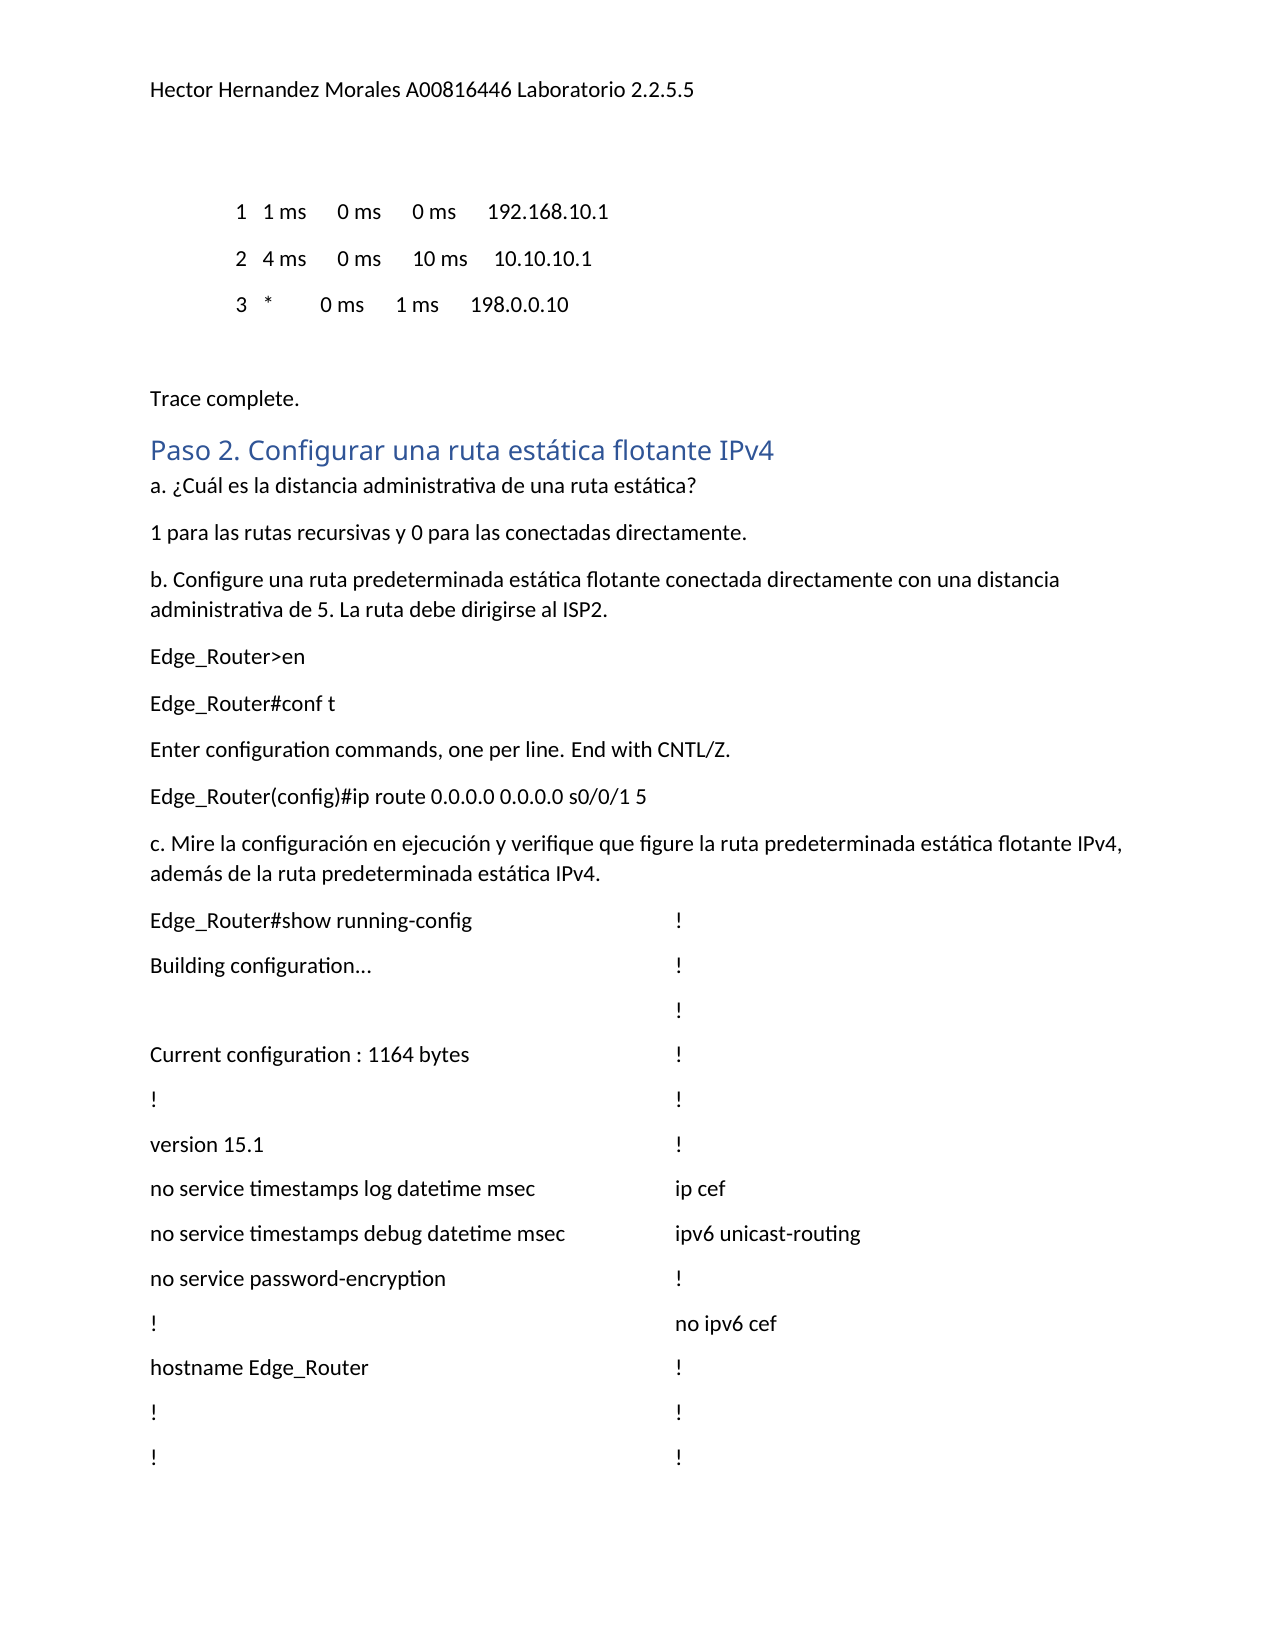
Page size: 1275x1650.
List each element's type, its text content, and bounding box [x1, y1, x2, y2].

text Edge_Router>en [150, 642, 1125, 670]
text no ipv6 cef [675, 1309, 1125, 1337]
text hostname Edge_Router [150, 1353, 600, 1381]
text ! [150, 1085, 600, 1113]
text ! [675, 1085, 1125, 1113]
text a. ¿Cuál es la distancia administrativa de una ruta estática? [150, 471, 1125, 499]
text 1 1 ms 0 ms 0 ms 192.168.10.1 [225, 197, 1125, 225]
text ! [675, 1041, 1125, 1068]
text 2 4 ms 0 ms 10 ms 10.10.10.1 [225, 244, 1125, 272]
text Building configuration... [150, 951, 600, 979]
text ! [675, 951, 1125, 979]
text 3 * 0 ms 1 ms 198.0.0.10 [225, 291, 1125, 319]
text b. Configure una ruta predeterminada estática flotante conectada directamente con una distancia administrativa de 5. La ruta debe dirigirse al ISP2. [150, 565, 1125, 623]
text Enter configuration commands, one per line. End with CNTL/Z. [150, 736, 1125, 764]
text Edge_Router#show running-config [150, 906, 600, 934]
text ! [150, 1398, 600, 1426]
text no service timestamps debug datetime msec [150, 1219, 600, 1247]
text version 15.1 [150, 1130, 600, 1158]
text ! [675, 906, 1125, 934]
text Edge_Router(config)#ip route 0.0.0.0 0.0.0.0 s0/0/1 5 [150, 782, 1125, 811]
text ! [675, 1353, 1125, 1381]
text c. Mire la configuración en ejecución y verifique que figure la ruta predeterminada estática flotante IPv4, además de la ruta predeterminada estática IPv4. [150, 829, 1125, 888]
text Trace complete. [150, 384, 1125, 412]
text ! [675, 1130, 1125, 1158]
text Current configuration : 1164 bytes [150, 1041, 600, 1068]
text ! [675, 1264, 1125, 1292]
text ! [675, 1398, 1125, 1426]
text 1 para las rutas recursivas y 0 para las conectadas directamente. [150, 518, 1125, 546]
text ! [675, 1443, 1125, 1471]
text Edge_Router#conf t [150, 689, 1125, 717]
text ip cef [675, 1174, 1125, 1203]
text no service password-encryption [150, 1264, 600, 1292]
text no service timestamps log datetime msec [150, 1174, 600, 1203]
text ipv6 unicast-routing [675, 1219, 1125, 1247]
text ! [675, 996, 1125, 1024]
text ! [150, 1309, 600, 1337]
subtitle Paso 2. Configurar una ruta estática flotante IPv4 [150, 431, 1125, 468]
text ! [150, 1443, 600, 1471]
